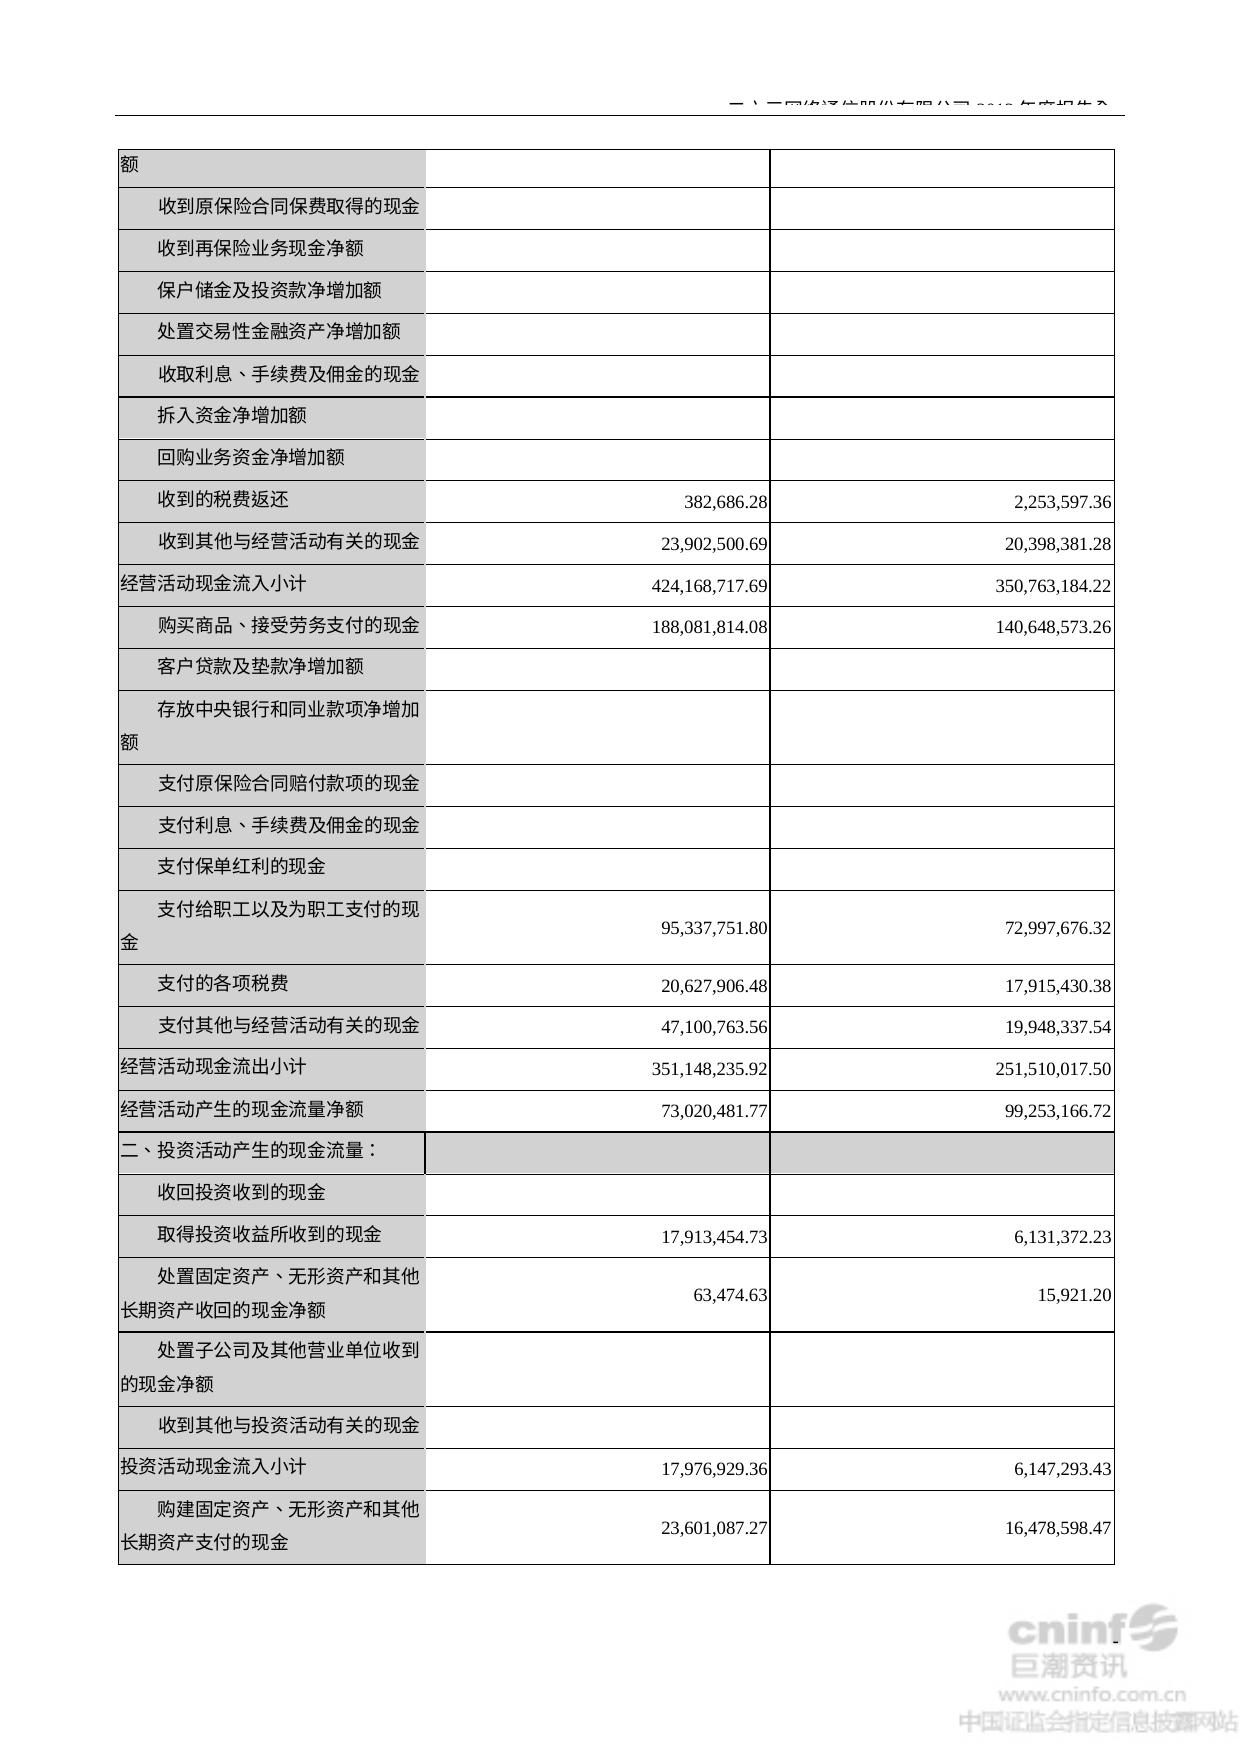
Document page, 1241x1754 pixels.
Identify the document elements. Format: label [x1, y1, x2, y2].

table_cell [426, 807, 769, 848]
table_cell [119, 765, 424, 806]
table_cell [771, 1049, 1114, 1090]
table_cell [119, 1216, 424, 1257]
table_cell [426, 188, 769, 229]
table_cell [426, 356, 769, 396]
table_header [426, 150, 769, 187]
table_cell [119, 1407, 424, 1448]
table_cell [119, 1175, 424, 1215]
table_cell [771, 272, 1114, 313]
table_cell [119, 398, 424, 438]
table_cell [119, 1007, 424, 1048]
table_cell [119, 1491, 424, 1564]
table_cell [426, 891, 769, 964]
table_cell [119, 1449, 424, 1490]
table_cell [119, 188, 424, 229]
picture [958, 1593, 1241, 1754]
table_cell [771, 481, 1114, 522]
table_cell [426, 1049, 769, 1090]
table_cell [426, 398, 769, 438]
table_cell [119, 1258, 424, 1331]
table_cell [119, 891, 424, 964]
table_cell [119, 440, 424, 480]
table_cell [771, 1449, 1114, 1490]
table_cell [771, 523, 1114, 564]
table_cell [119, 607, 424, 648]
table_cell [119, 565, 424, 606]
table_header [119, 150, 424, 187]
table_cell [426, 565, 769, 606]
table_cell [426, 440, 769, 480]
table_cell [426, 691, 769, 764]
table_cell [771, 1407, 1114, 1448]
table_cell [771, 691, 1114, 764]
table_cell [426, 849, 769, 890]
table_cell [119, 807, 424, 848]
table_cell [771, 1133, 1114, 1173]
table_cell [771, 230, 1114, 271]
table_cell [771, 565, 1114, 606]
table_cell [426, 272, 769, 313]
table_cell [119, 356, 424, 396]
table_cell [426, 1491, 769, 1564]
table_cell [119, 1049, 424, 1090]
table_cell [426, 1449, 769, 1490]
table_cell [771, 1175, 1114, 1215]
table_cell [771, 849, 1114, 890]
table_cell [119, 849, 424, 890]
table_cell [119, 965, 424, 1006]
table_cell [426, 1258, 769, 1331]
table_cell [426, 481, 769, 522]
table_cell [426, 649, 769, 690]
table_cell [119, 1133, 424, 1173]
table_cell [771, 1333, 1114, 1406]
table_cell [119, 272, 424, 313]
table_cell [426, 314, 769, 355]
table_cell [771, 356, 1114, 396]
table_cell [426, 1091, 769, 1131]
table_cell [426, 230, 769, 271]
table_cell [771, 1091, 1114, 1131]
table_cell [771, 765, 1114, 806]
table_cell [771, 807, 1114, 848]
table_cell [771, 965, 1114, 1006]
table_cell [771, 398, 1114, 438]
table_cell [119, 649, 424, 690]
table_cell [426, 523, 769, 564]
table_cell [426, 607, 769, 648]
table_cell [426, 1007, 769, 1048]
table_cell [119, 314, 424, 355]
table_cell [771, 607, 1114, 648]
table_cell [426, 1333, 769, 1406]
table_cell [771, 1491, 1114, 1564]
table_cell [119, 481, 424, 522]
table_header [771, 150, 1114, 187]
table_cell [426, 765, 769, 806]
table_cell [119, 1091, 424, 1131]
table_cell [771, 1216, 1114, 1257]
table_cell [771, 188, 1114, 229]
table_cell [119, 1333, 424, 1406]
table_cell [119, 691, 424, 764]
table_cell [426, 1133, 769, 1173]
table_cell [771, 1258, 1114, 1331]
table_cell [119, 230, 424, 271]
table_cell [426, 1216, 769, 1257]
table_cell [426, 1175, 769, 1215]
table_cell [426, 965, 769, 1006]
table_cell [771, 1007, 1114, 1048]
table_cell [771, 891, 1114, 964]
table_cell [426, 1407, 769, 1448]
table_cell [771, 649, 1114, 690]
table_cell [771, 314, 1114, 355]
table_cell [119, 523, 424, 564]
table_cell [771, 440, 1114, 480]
